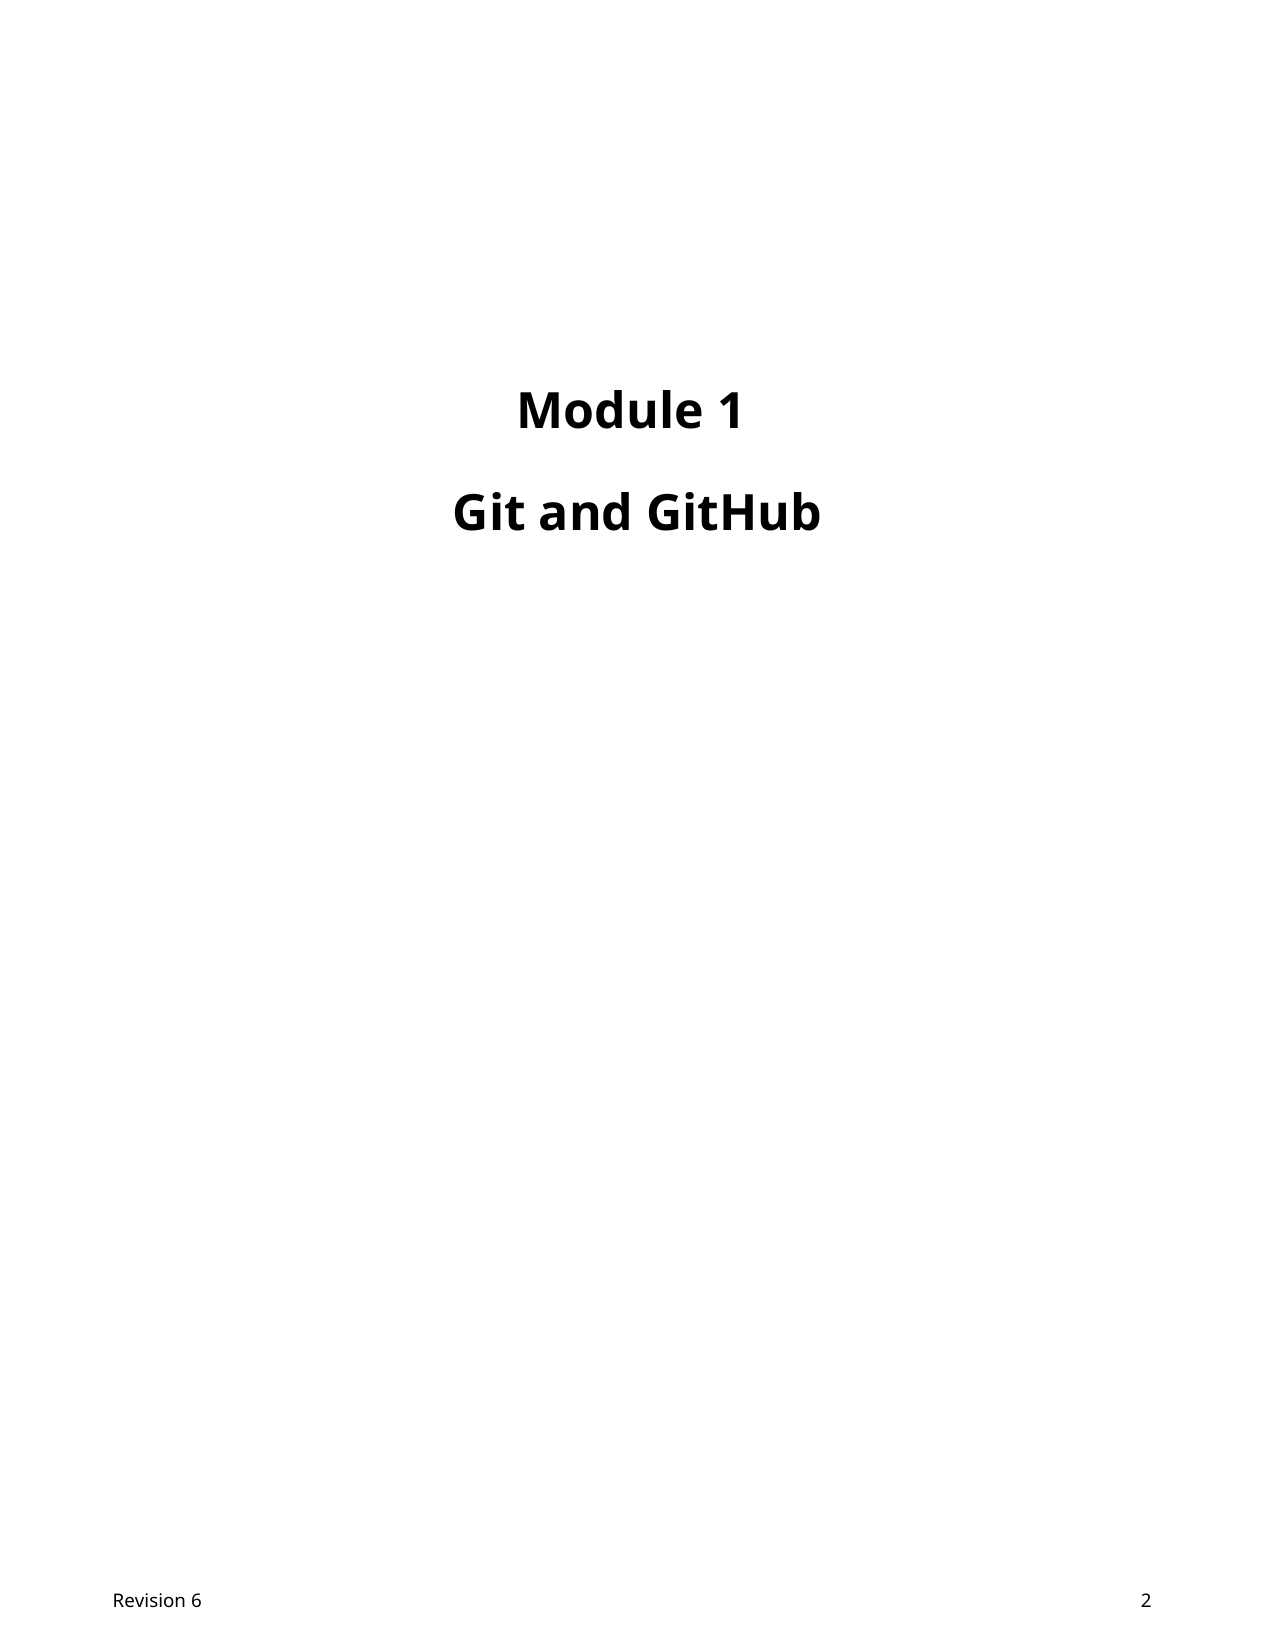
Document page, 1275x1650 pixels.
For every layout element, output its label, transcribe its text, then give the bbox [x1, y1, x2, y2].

title Git and GitHub [112, 375, 1162, 545]
